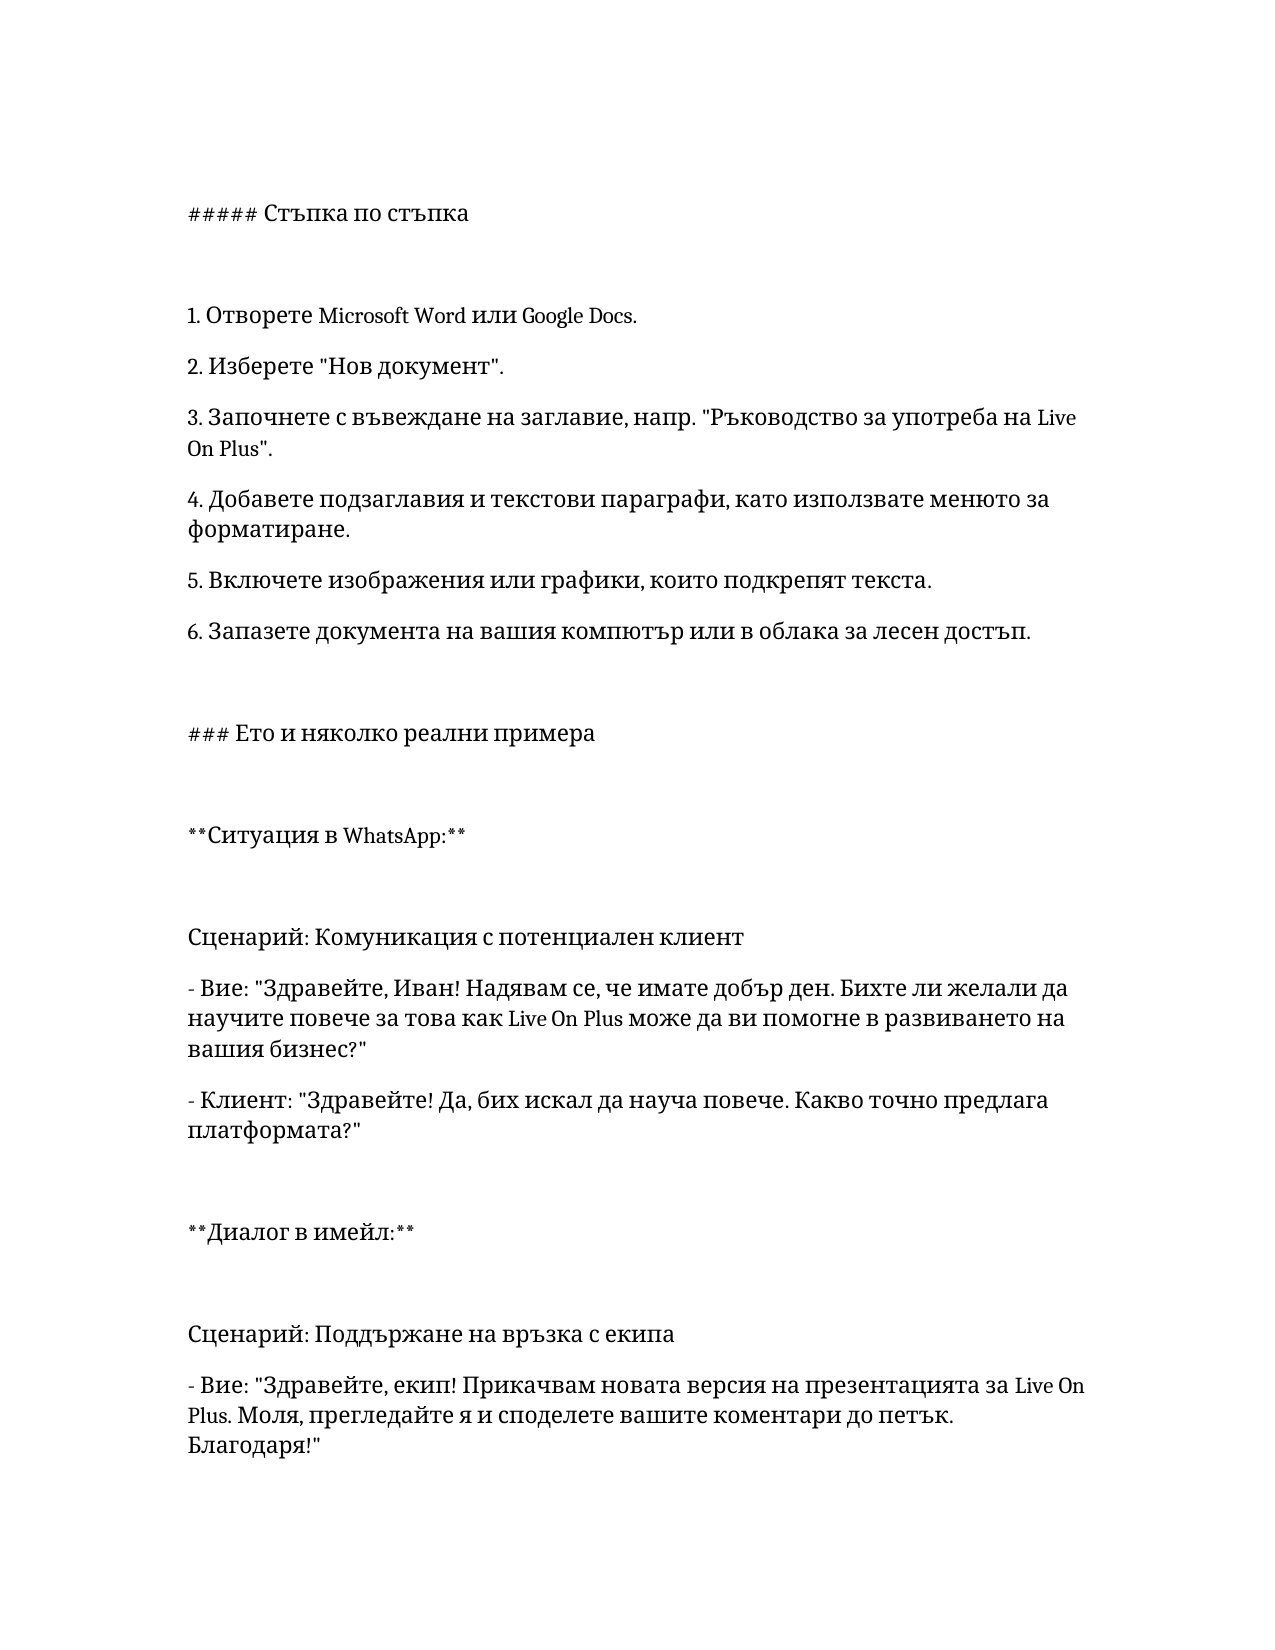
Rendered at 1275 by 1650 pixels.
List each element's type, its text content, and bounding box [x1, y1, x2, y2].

text Сценарий: Поддържане на връзка с екипа [187, 1322, 1087, 1348]
text Сценарий: Комуникация с потенциален клиент [187, 925, 1087, 951]
text 2. Изберете "Нов документ". [187, 354, 1087, 381]
text 4. Добавете подзаглавия и текстови параграфи, като използвате менюто за форматиране. [187, 486, 1087, 543]
text **Диалог в имейл:** [187, 1220, 1087, 1246]
text 1. Отворете Microsoft Word или Google Docs. [187, 303, 1087, 329]
text 3. Започнете с въвеждане на заглавие, напр. "Ръководство за употреба на Live On Plus". [187, 405, 1087, 462]
text 5. Включете изображения или графики, които подкрепят текста. [187, 568, 1087, 594]
text ##### Стъпка по стъпка [187, 201, 1087, 227]
text - Вие: "Здравейте, Иван! Надявам се, че имате добър ден. Бихте ли желали да научите повече за това как Live On Plus може да ви помогне в развиването на вашия бизнес?" [187, 976, 1087, 1063]
text **Ситуация в WhatsApp:** [187, 823, 1087, 849]
text 6. Запазете документа на вашия компютър или в облака за лесен достъп. [187, 619, 1087, 645]
text - Вие: "Здравейте, екип! Прикачвам новата версия на презентацията за Live On Plus. Моля, прегледайте я и споделете вашите коментари до петък. Благодаря!" [187, 1373, 1087, 1460]
text - Клиент: "Здравейте! Да, бих искал да науча повече. Какво точно предлага платформата?" [187, 1087, 1087, 1144]
text ### Ето и няколко реални примера [187, 721, 1087, 747]
